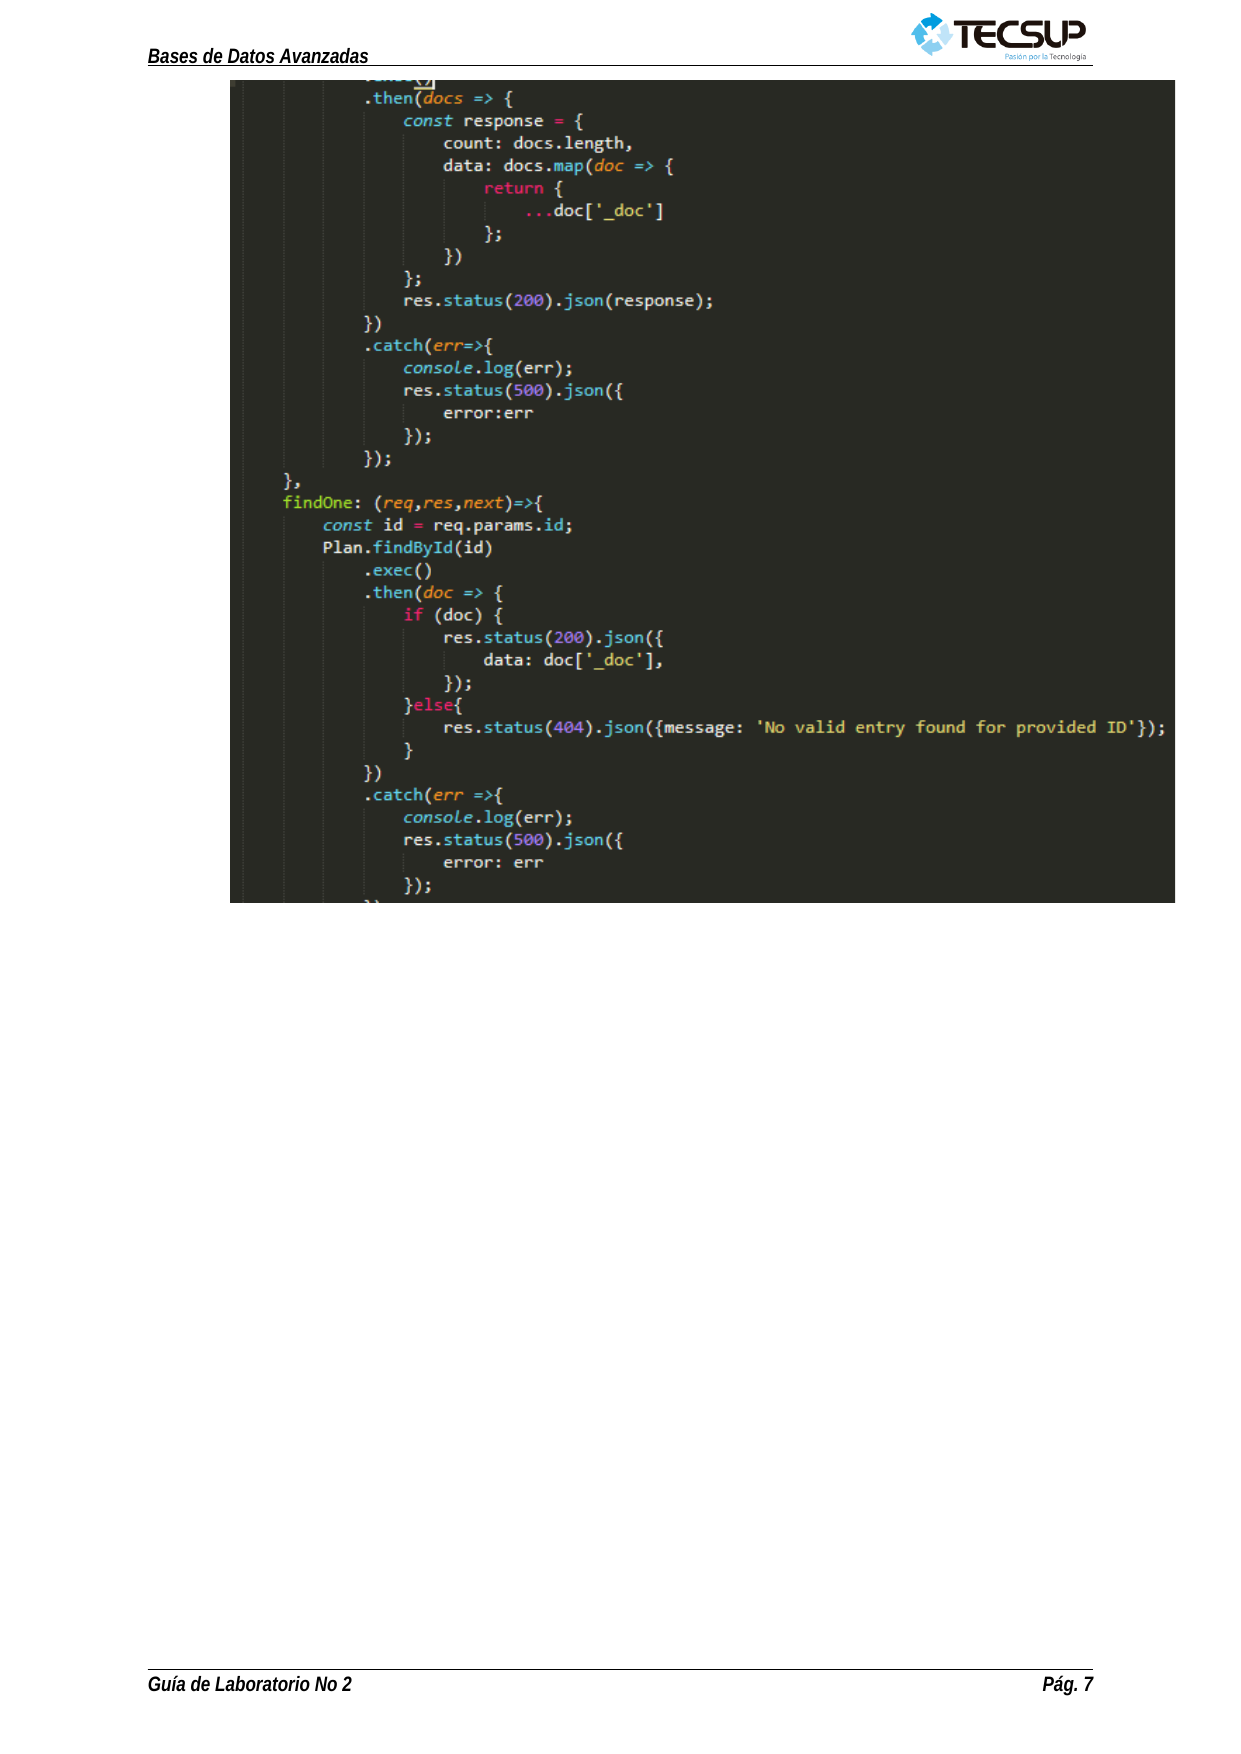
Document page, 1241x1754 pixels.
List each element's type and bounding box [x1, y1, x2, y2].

picture [910, 13, 1090, 63]
picture [230, 80, 1175, 903]
